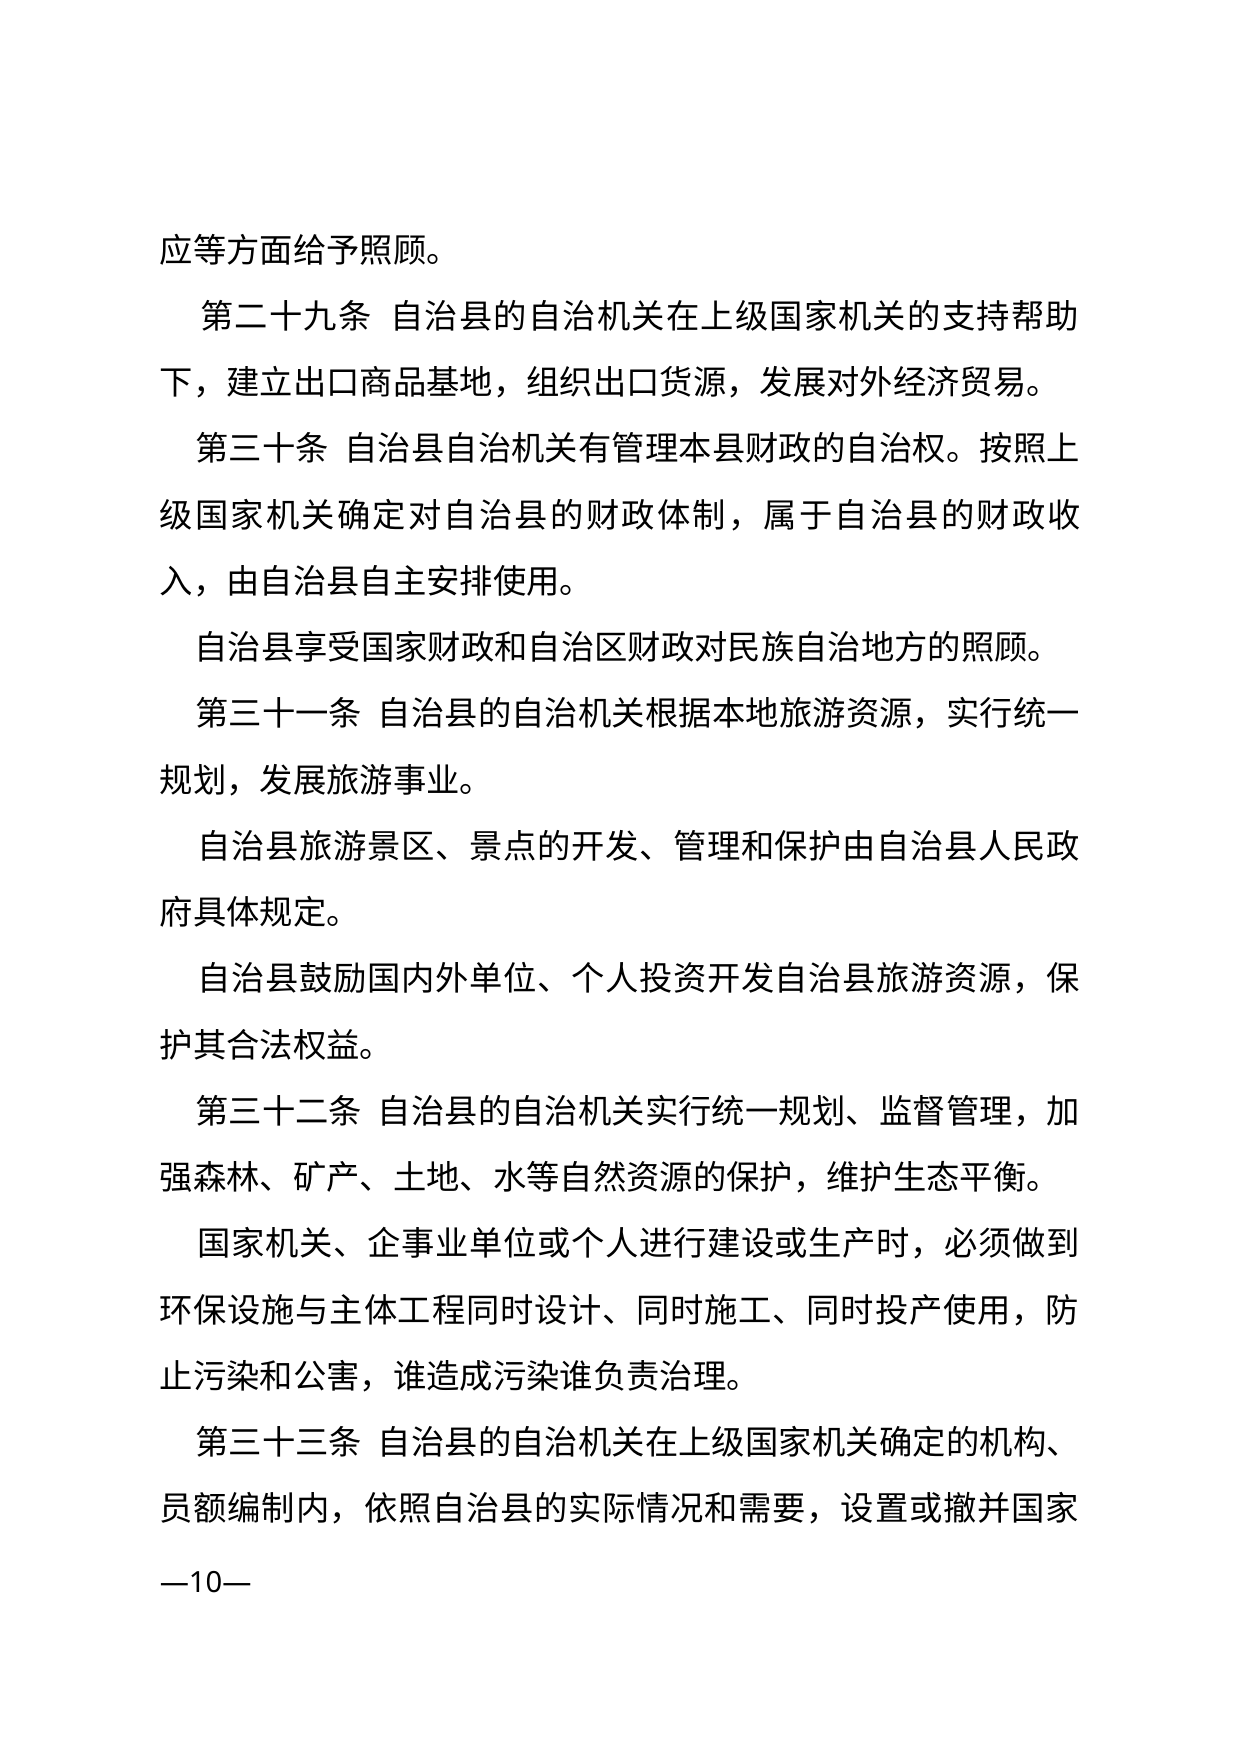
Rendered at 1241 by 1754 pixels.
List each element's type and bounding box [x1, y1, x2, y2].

text [159, 214, 1081, 1539]
